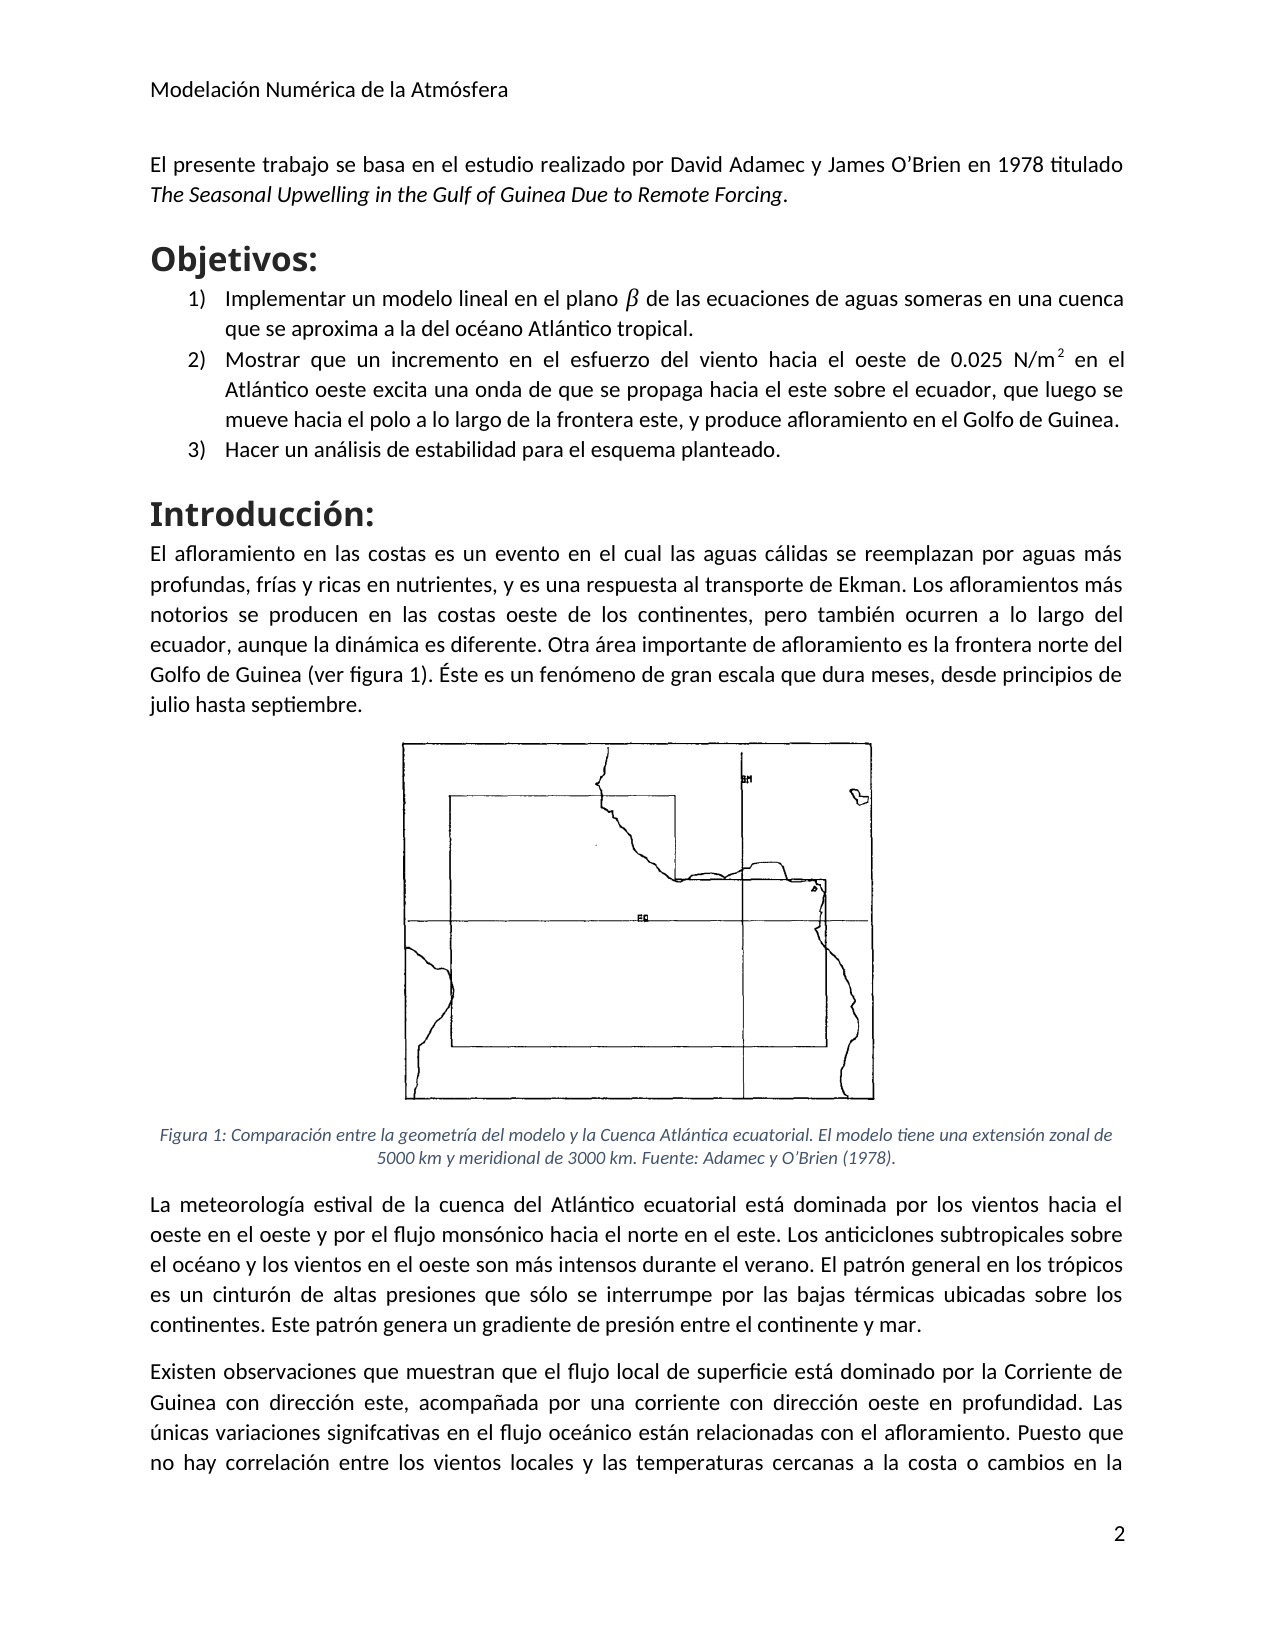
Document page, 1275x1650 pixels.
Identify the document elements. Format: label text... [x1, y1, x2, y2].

text El afloramiento en las costas es un evento en el cual las aguas cálidas se reemplazan por aguas más profundas, frías y ricas en nutrientes, y es una respuesta al transporte de Ekman. Los afloramientos más notorios se producen en las costas oeste de los continentes, pero también ocurren a lo largo del ecuador, aunque la dinámica es diferente. Otra área importante de afloramiento es la frontera norte del Golfo de Guinea (ver figura 1). Éste es un fenómeno de gran escala que dura meses, desde principios de julio hasta septiembre. [150, 539, 1125, 719]
subtitle Introducción: [150, 491, 1125, 536]
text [150, 1357, 1125, 1476]
list Mostrar que un incremento en el esfuerzo del viento hacia el oeste de 0.025 N/m2 en el Atlántico oeste excita una onda de que se propaga hacia el este sobre el ecuador, que luego se mueve hacia el polo a lo largo de la frontera este, y produce afloramiento en el Golfo de Guinea. [187, 345, 1125, 433]
text El presente trabajo se basa en el estudio realizado por David Adamec y James O’Brien en 1978 titulado The Seasonal Upwelling in the Gulf of Guinea Due to Remote Forcing. [150, 150, 1125, 208]
subtitle Objetivos: [150, 235, 1125, 281]
picture [397, 737, 878, 1105]
text La meteorología estival de la cuenca del Atlántico ecuatorial está dominada por los vientos hacia el oeste en el oeste y por el flujo monsónico hacia el norte en el este. Los anticiclones subtropicales sobre el océano y los vientos en el oeste son más intensos durante el verano. El patrón general en los trópicos es un cinturón de altas presiones que sólo se interrumpe por las bajas térmicas ubicadas sobre los continentes. Este patrón genera un gradiente de presión entre el continente y mar. [150, 1190, 1125, 1339]
text Figura 1: Comparación entre la geometría del modelo y la Cuenca Atlántica ecuatorial. El modelo tiene una extensión zonal de 5000 km y meridional de 3000 km. Fuente: Adamec y O’Brien (1978). [150, 1123, 1125, 1169]
list Implementar un modelo lineal en el plano de las ecuaciones de aguas someras en una cuenca que se aproxima a la del océano Atlántico tropical. [187, 284, 1125, 343]
list Hacer un análisis de estabilidad para el esquema planteado. [187, 435, 1125, 463]
